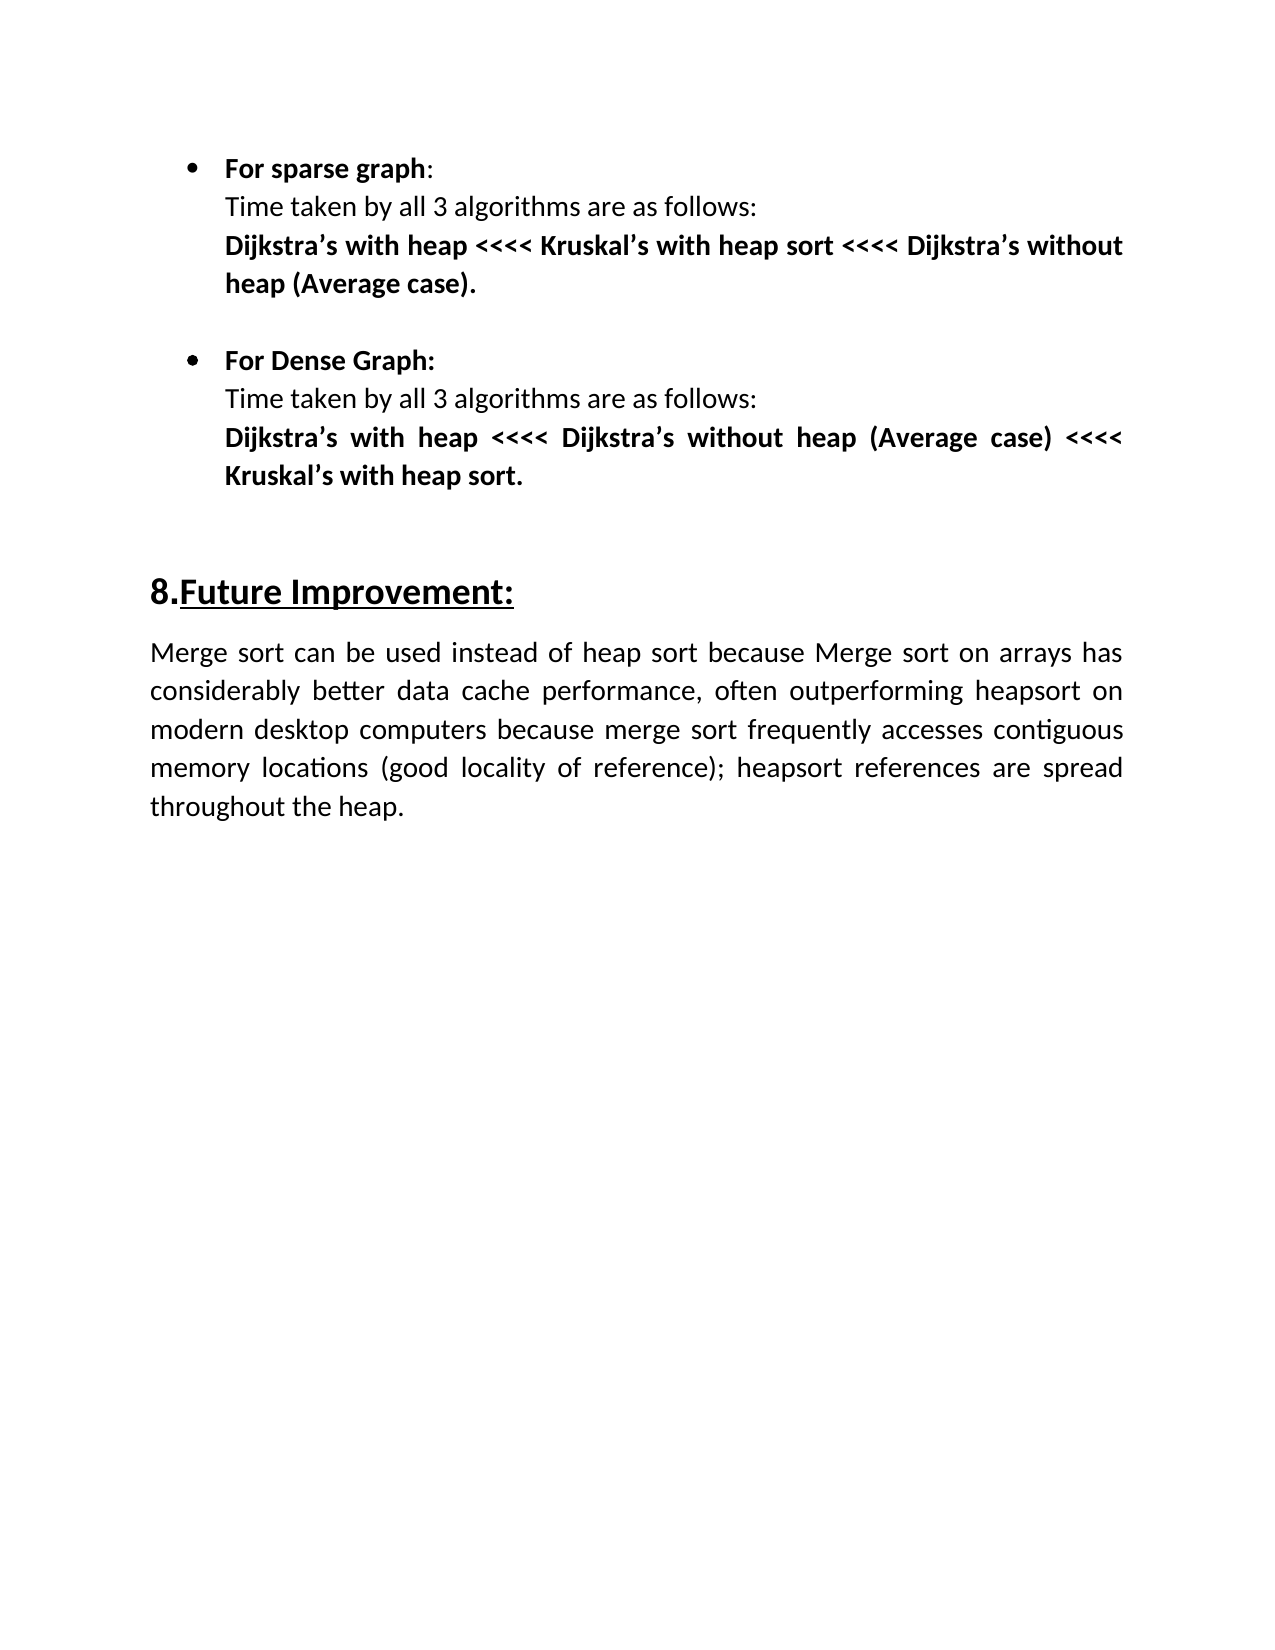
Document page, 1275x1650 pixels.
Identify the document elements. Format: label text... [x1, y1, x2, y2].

list Time taken by all 3 algorithms are as follows: [225, 381, 1125, 416]
list Dijkstra’s with heap <<<< Kruskal’s with heap sort <<<< Dijkstra’s without heap (Average case). [225, 227, 1125, 301]
list For Dense Graph: [187, 342, 1125, 378]
list Dijkstra’s with heap <<<< Dijkstra’s without heap (Average case) <<<< Kruskal’s with heap sort. [225, 419, 1125, 493]
list For sparse graph: [187, 150, 1125, 186]
text Merge sort can be used instead of heap sort because Merge sort on arrays has considerably better data cache performance, often outperforming heapsort on modern desktop computers because merge sort frequently accesses contiguous memory locations (good locality of reference); heapsort references are spread throughout the heap. [150, 634, 1125, 823]
text 8.Future Improvement: [150, 568, 1125, 613]
list Time taken by all 3 algorithms are as follows: [225, 188, 1125, 224]
